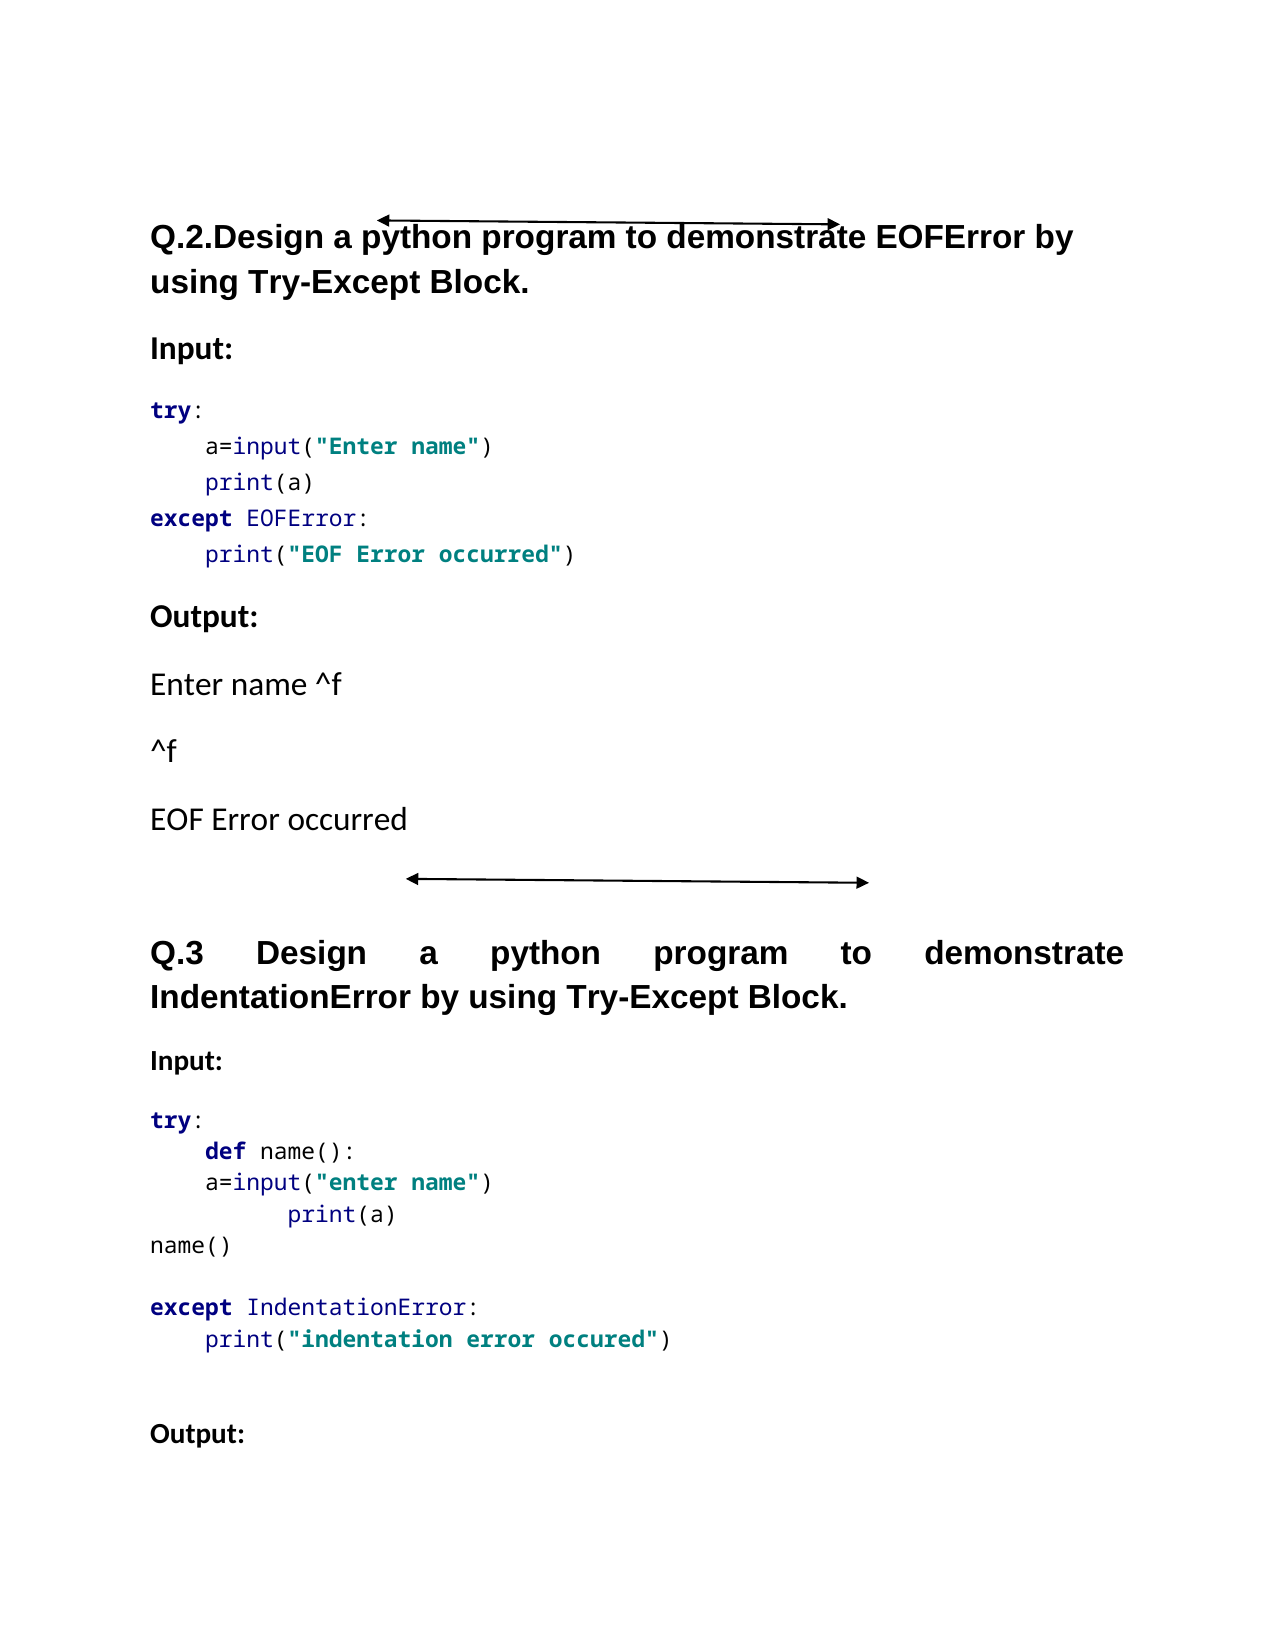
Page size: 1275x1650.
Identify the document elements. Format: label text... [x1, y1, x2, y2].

text ^f [150, 730, 1125, 771]
text Q.3 Design a python program to demonstrate IndentationError by using Try-Except Block. [150, 933, 1125, 1016]
text try: def name(): a=input("enter name") print(a) name() [150, 1104, 1125, 1260]
text except IndentationError: print("indentation error occured") [150, 1260, 1125, 1354]
text EOF Error occurred [150, 798, 1125, 838]
text try: a=input("Enter name") print(a) except EOFError: print("EOF Error occurred") [150, 394, 1125, 569]
text Input: [150, 327, 1125, 367]
text Q.2.Design a python program to demonstrate EOFError by using Try-Except Block. [150, 218, 1125, 300]
text Enter name ^f [150, 662, 1125, 703]
text Output: [150, 1416, 1125, 1451]
text Input: [150, 1042, 1125, 1078]
text Output: [150, 595, 1125, 636]
